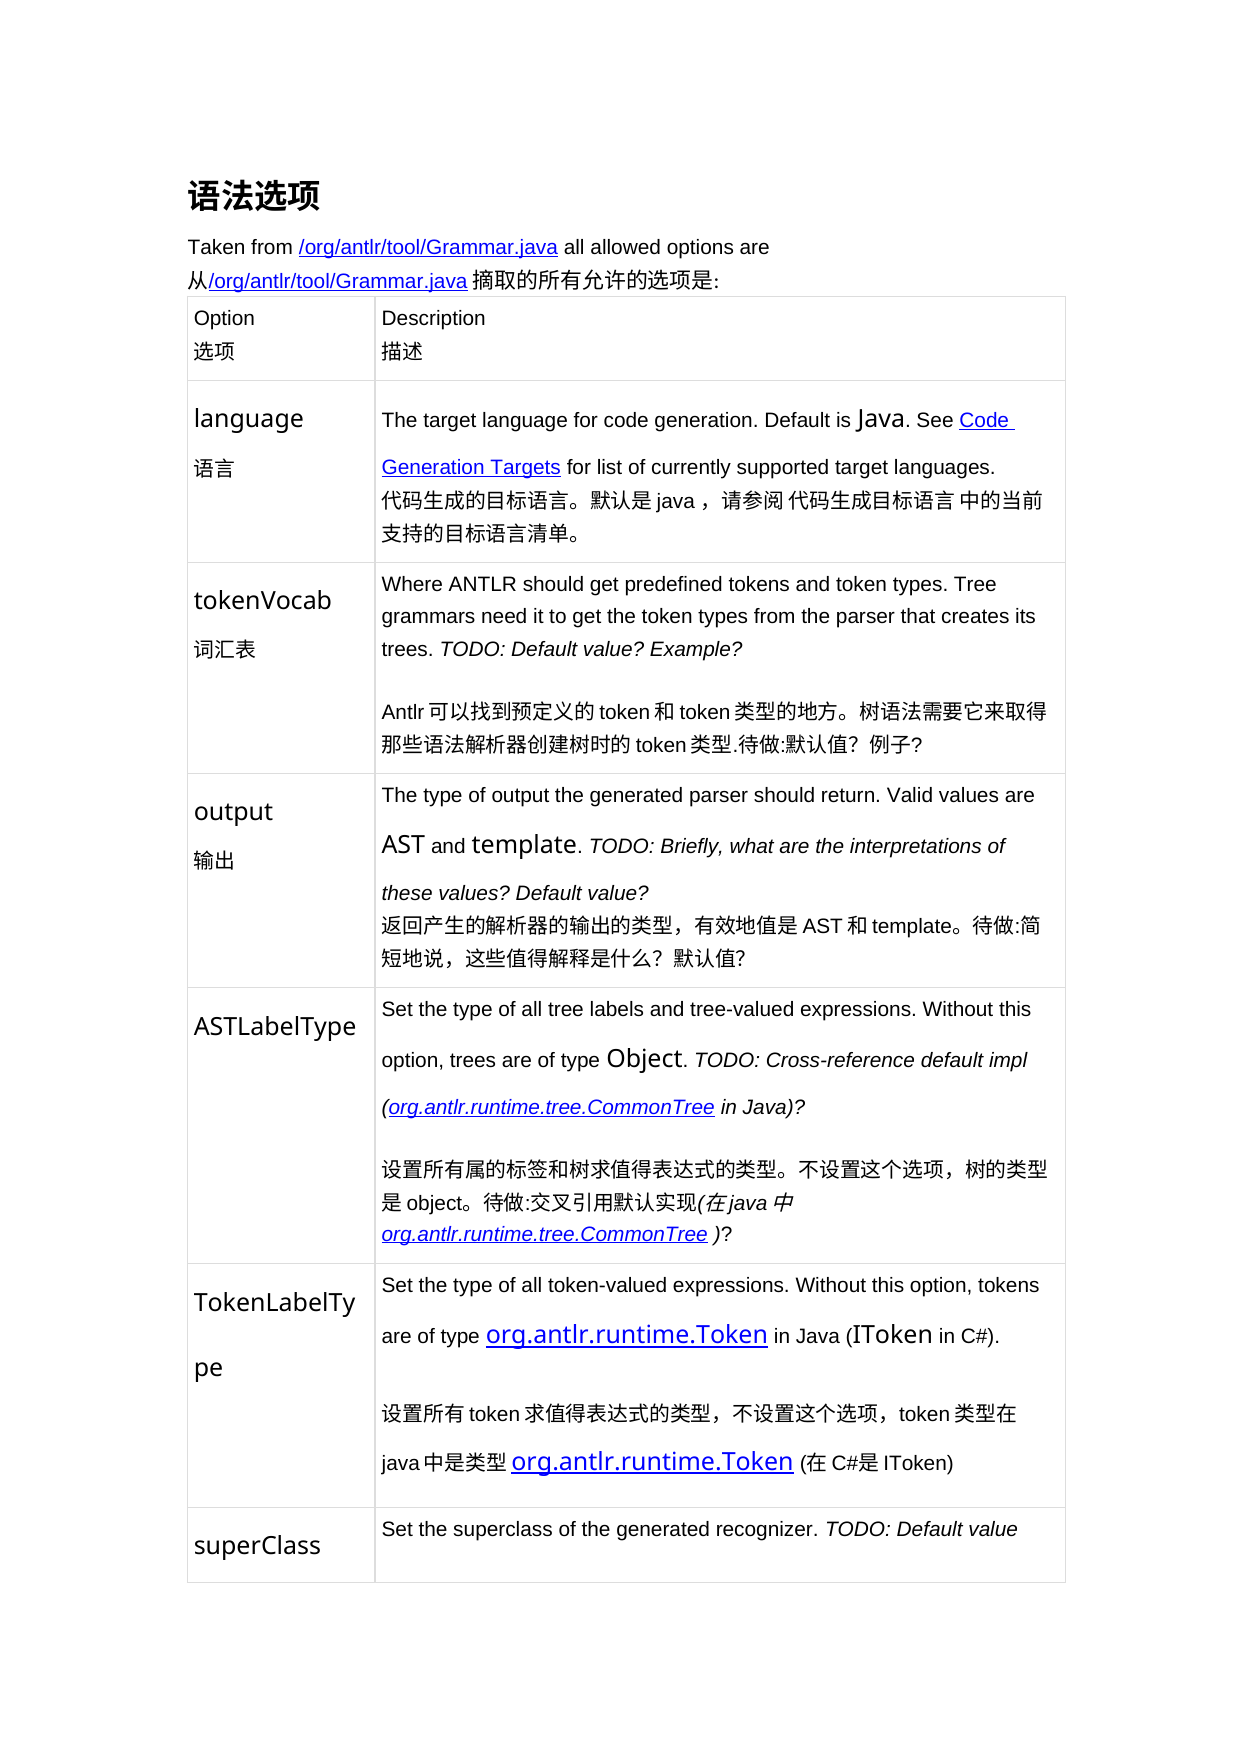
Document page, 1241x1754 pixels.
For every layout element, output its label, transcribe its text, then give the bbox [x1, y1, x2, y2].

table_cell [376, 1508, 1065, 1582]
text Taken from /org/antlr/tool/Grammar.java all allowed options are [187, 231, 1053, 263]
table_cell Where ANTLR should get predefined tokens and token types. Tree grammars need it to get the token types from the parser that creates its trees. TODO: Default value? Example? Antlr可以找到预定义的token和token类型的地方。树语法需要它来取得那些语法解析器创建树时的token类型.待做:默认值？例子? [376, 563, 1065, 773]
table_cell ASTLabelType [188, 988, 374, 1263]
table_cell Set the type of all token-valued expressions. Without this option, tokens are of type org.antlr.runtime.Token in Java (IToken in C#). 设置所有token求值得表达式的类型，不设置这个选项，token类型在java中是类型org.antlr.runtime.Token (在C#是IToken) [376, 1264, 1065, 1507]
table_header Description 描述 [376, 297, 1065, 380]
table_cell TokenLabelType [188, 1264, 374, 1507]
table_cell Set the type of all tree labels and tree-valued expressions. Without this option, trees are of type Object. TODO: Cross-reference default impl (org.antlr.runtime.tree.CommonTree in Java)? 设置所有属的标签和树求值得表达式的类型。不设置这个选项，树的类型是object。待做:交叉引用默认实现(在java中org.antlr.runtime.tree.CommonTree )? [376, 988, 1065, 1263]
text 从/org/antlr/tool/Grammar.java 摘取的所有允许的选项是: [187, 263, 1053, 296]
table_header Option 选项 [188, 297, 374, 380]
table_cell language 语言 [188, 381, 374, 562]
table_cell output 输出 [188, 774, 374, 987]
table_cell tokenVocab 词汇表 [188, 563, 374, 773]
table_cell The target language for code generation. Default is Java. See Code Generation Targets for list of currently supported target languages. 代码生成的目标语言。默认是java ，请参阅 代码生成目标语言 中的当前支持的目标语言清单。 [376, 381, 1065, 562]
text 语法选项 [187, 162, 1053, 227]
table_cell The type of output the generated parser should return. Valid values are AST and template. TODO: Briefly, what are the interpretations of these values? Default value? 返回产生的解析器的输出的类型，有效地值是AST和template。待做:简短地说，这些值得解释是什么？默认值？ [376, 774, 1065, 987]
table_cell superClass [188, 1508, 374, 1582]
